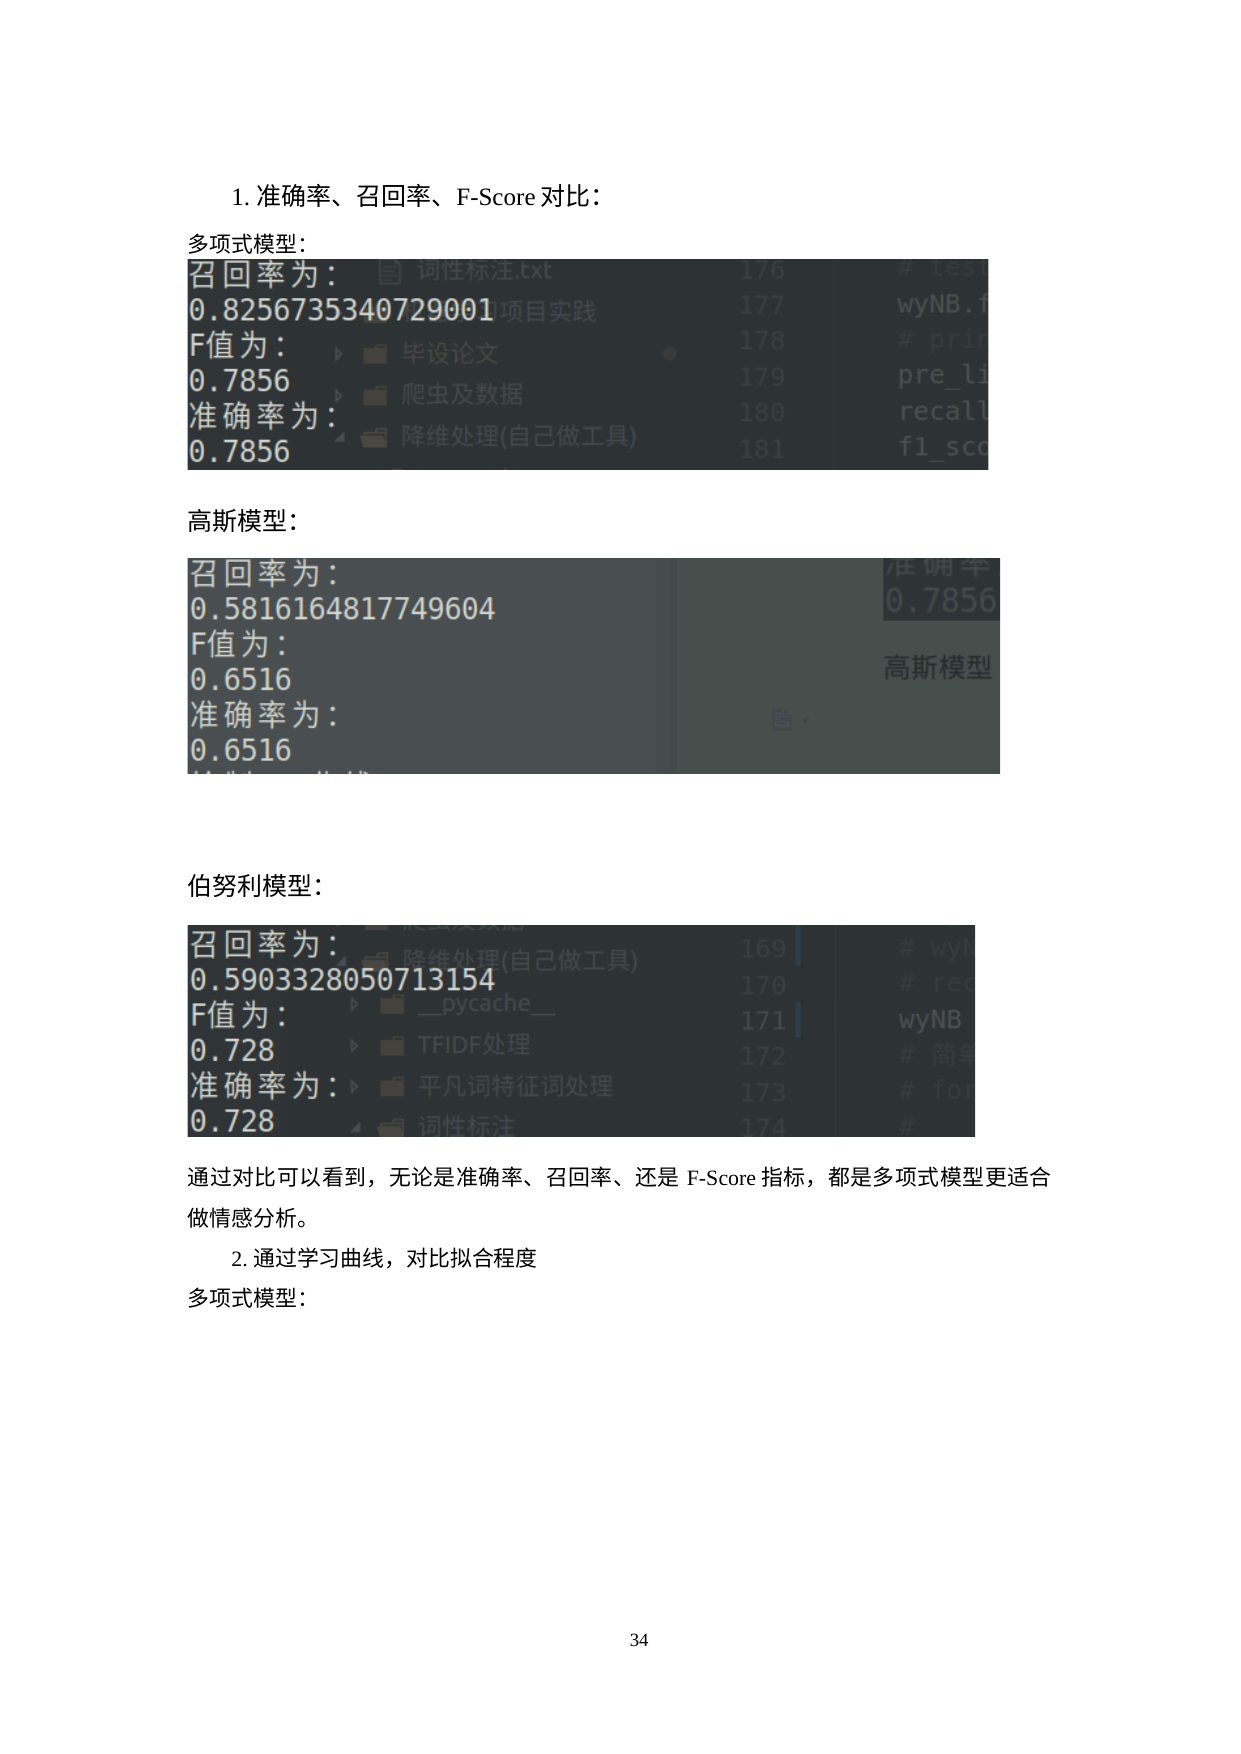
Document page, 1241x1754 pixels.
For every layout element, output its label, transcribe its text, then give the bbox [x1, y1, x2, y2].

picture [187, 925, 976, 1137]
picture [187, 259, 989, 470]
list 高斯模型： [187, 487, 1053, 552]
list 通过对比可以看到，无论是准确率、召回率、还是F-Score指标，都是多项式模型更适合做情感分析。 [187, 1159, 1053, 1233]
list 多项式模型： [187, 1281, 1053, 1313]
picture [187, 558, 1001, 774]
list 伯努利模型： [187, 852, 1053, 917]
list 通过学习曲线，对比拟合程度 [231, 1241, 1053, 1273]
list 准确率、召回率、F-Score对比： [231, 162, 1053, 227]
list 多项式模型： [187, 227, 1053, 259]
